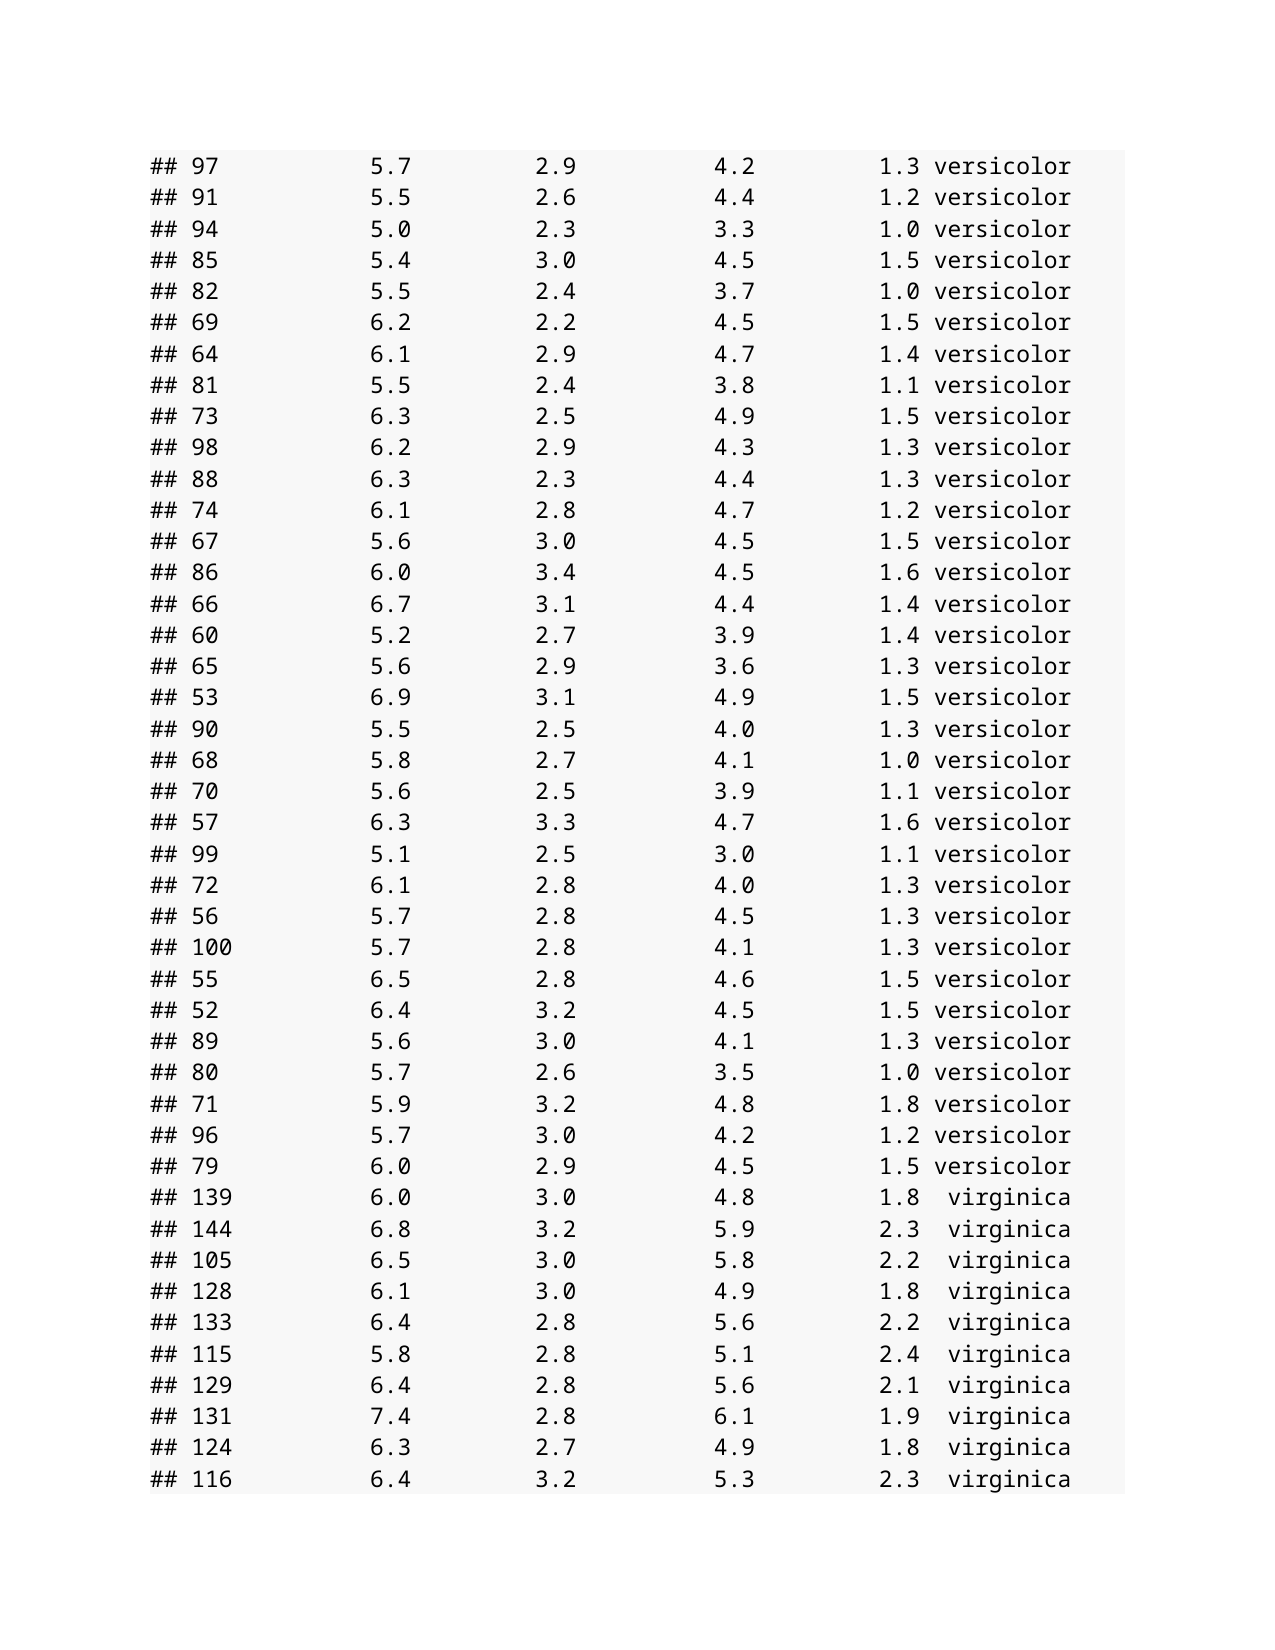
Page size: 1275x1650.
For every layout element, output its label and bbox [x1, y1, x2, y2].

text [150, 150, 1125, 1494]
